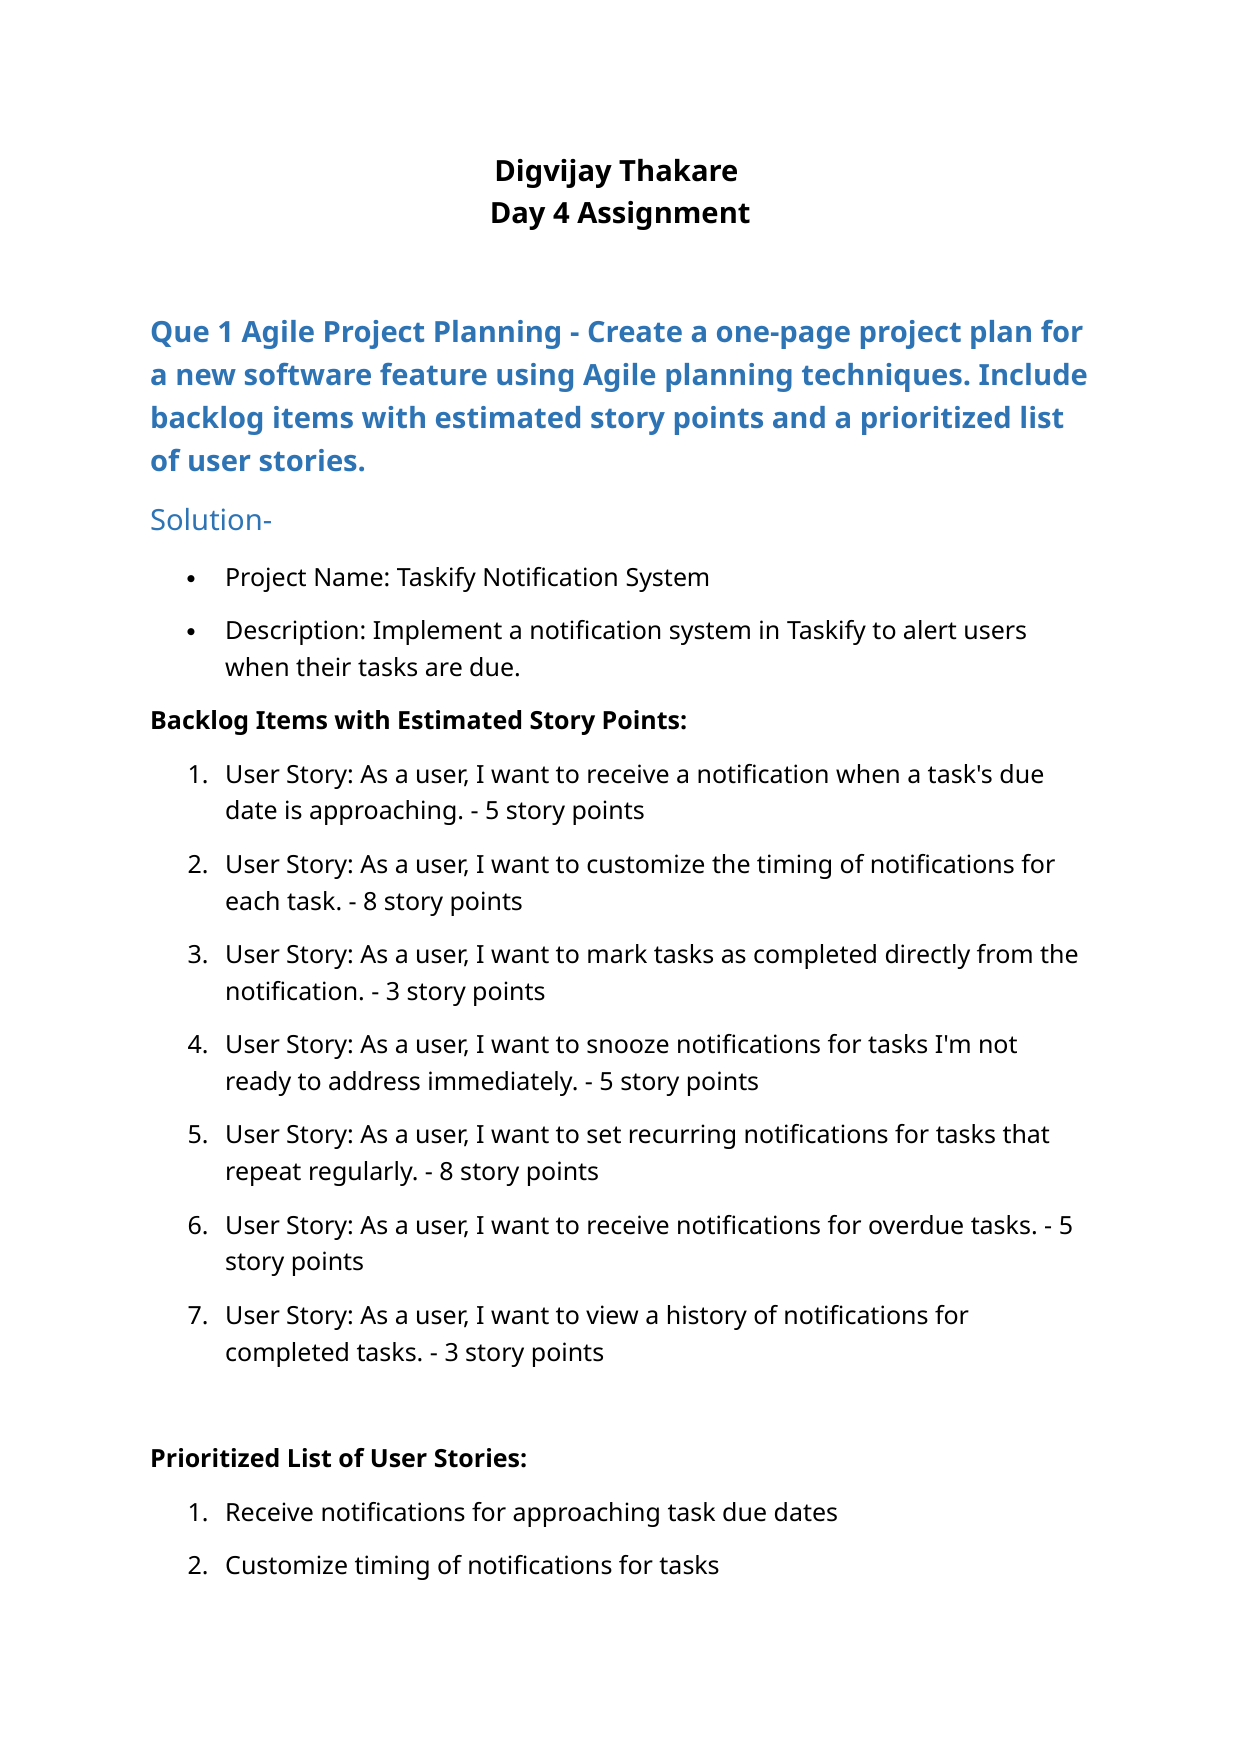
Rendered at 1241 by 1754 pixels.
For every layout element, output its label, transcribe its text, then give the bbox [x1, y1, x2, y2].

list User Story: As a user, I want to receive a notification when a task's due date is approaching. - 5 story points [187, 756, 1090, 827]
list User Story: As a user, I want to snooze notifications for tasks I'm not ready to address immediately. - 5 story points [187, 1027, 1090, 1098]
list User Story: As a user, I want to receive notifications for overdue tasks. - 5 story points [187, 1207, 1090, 1278]
text Digvijay Thakare Day 4 Assignment [150, 150, 1090, 232]
list User Story: As a user, I want to customize the timing of notifications for each task. - 8 story points [187, 846, 1090, 917]
text Prioritized List of User Stories: [150, 1441, 1090, 1475]
list Receive notifications for approaching task due dates [187, 1494, 1090, 1529]
text Backlog Items with Estimated Story Points: [150, 703, 1090, 737]
text Que 1 Agile Project Planning - Create a one-page project plan for a new software feature using Agile planning techniques. Include backlog items with estimated story points and a prioritized list of user stories. [150, 312, 1090, 480]
list User Story: As a user, I want to view a history of notifications for completed tasks. - 3 story points [187, 1297, 1090, 1368]
list Project Name: Taskify Notification System [187, 559, 1090, 593]
text Solution- [150, 500, 1090, 539]
list Description: Implement a notification system in Taskify to alert users when their tasks are due. [187, 613, 1090, 683]
list Customize timing of notifications for tasks [187, 1548, 1090, 1582]
list User Story: As a user, I want to mark tasks as completed directly from the notification. - 3 story points [187, 937, 1090, 1007]
list User Story: As a user, I want to set recurring notifications for tasks that repeat regularly. - 8 story points [187, 1117, 1090, 1188]
